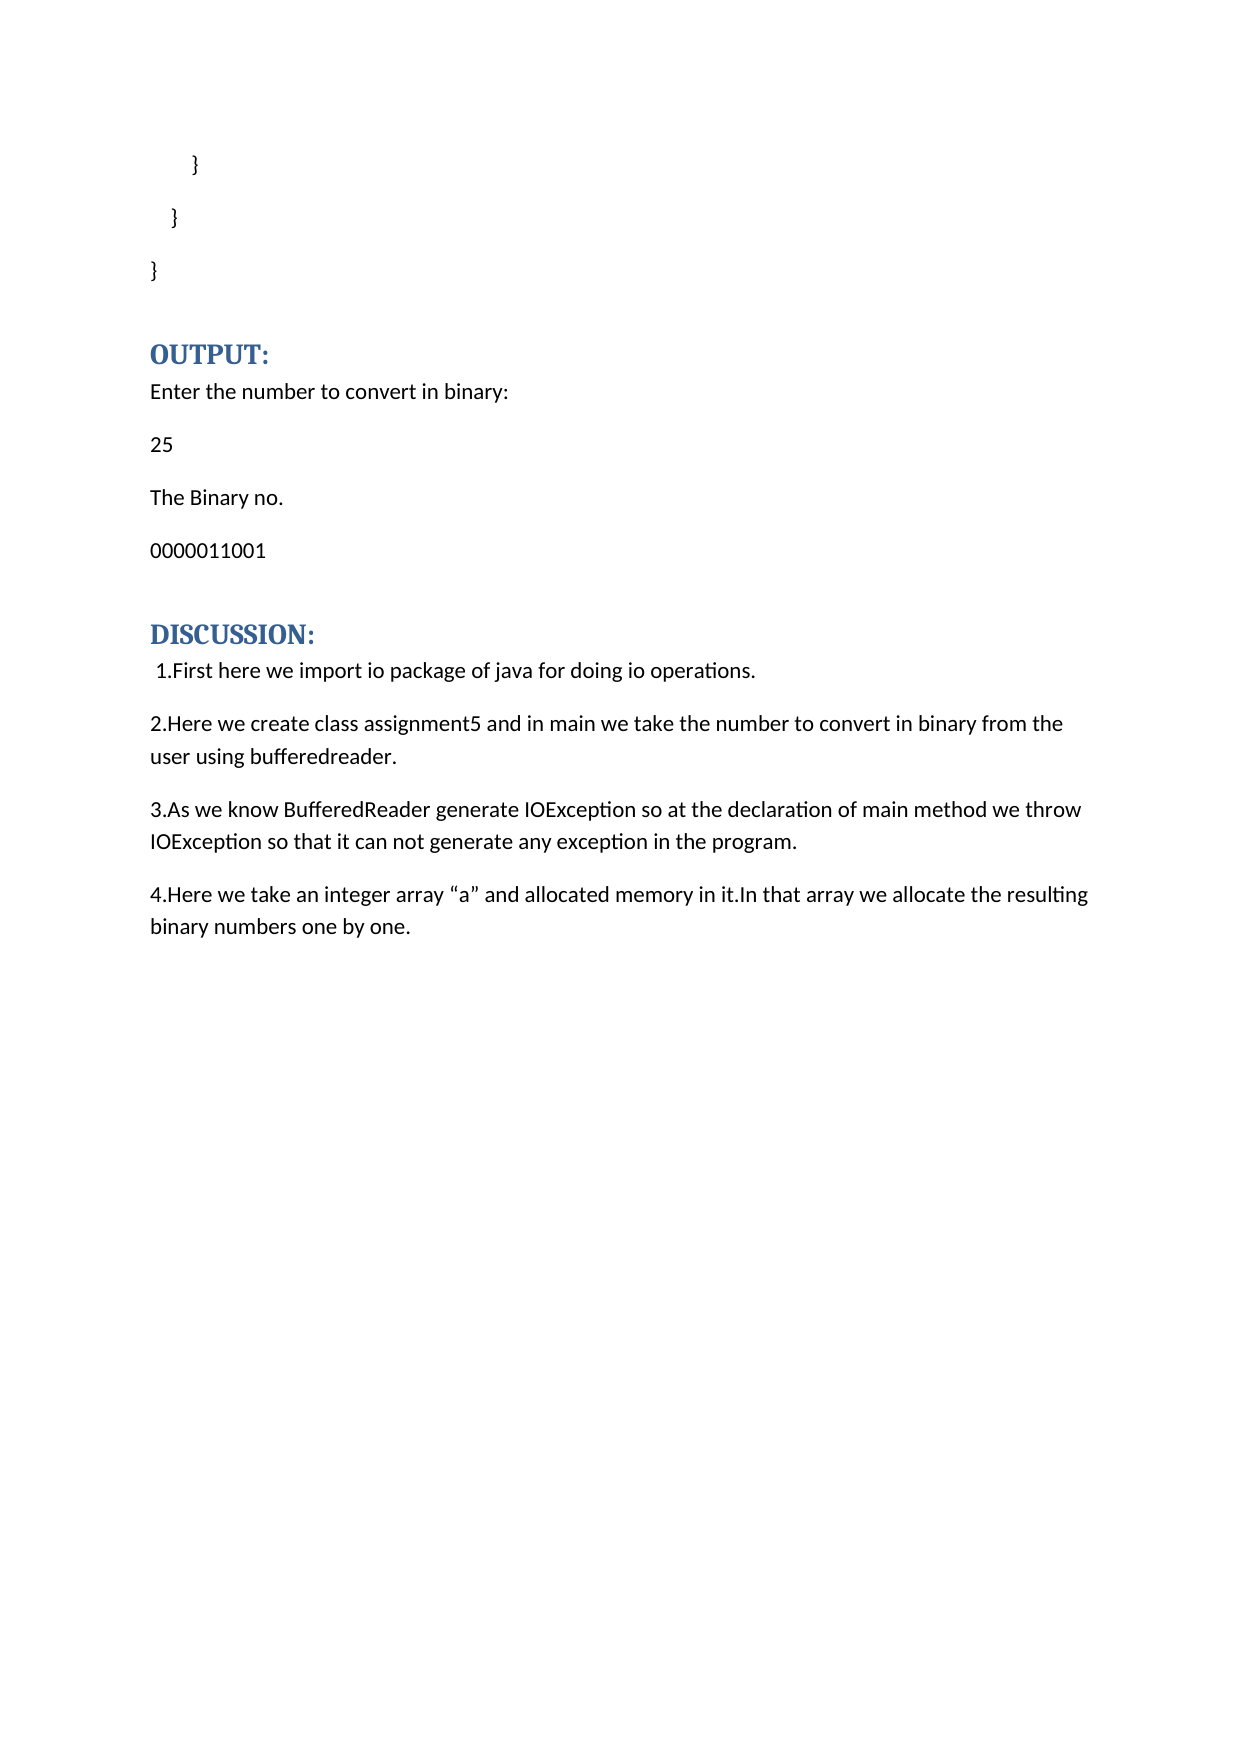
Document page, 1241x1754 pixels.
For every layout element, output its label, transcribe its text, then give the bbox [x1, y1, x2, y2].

text } [150, 256, 1090, 284]
text The Binary no. [150, 483, 1090, 511]
text } [150, 203, 1090, 231]
text 2.Here we create class assignment5 and in main we take the number to convert in binary from the user using bufferedreader. [150, 709, 1090, 770]
subtitle DISCUSSION: [150, 618, 1090, 652]
subtitle OUTPUT: [150, 338, 1090, 372]
text 1.First here we import io package of java for doing io operations. [150, 657, 1090, 684]
text } [150, 150, 1090, 178]
text Enter the number to convert in binary: [150, 377, 1090, 405]
text 3.As we know BufferedReader generate IOException so at the declaration of main method we throw IOException so that it can not generate any exception in the program. [150, 795, 1090, 855]
text 0000011001 [150, 536, 1090, 564]
text 4.Here we take an integer array “a” and allocated memory in it.In that array we allocate the resulting binary numbers one by one. [150, 880, 1090, 940]
text 25 [150, 430, 1090, 458]
